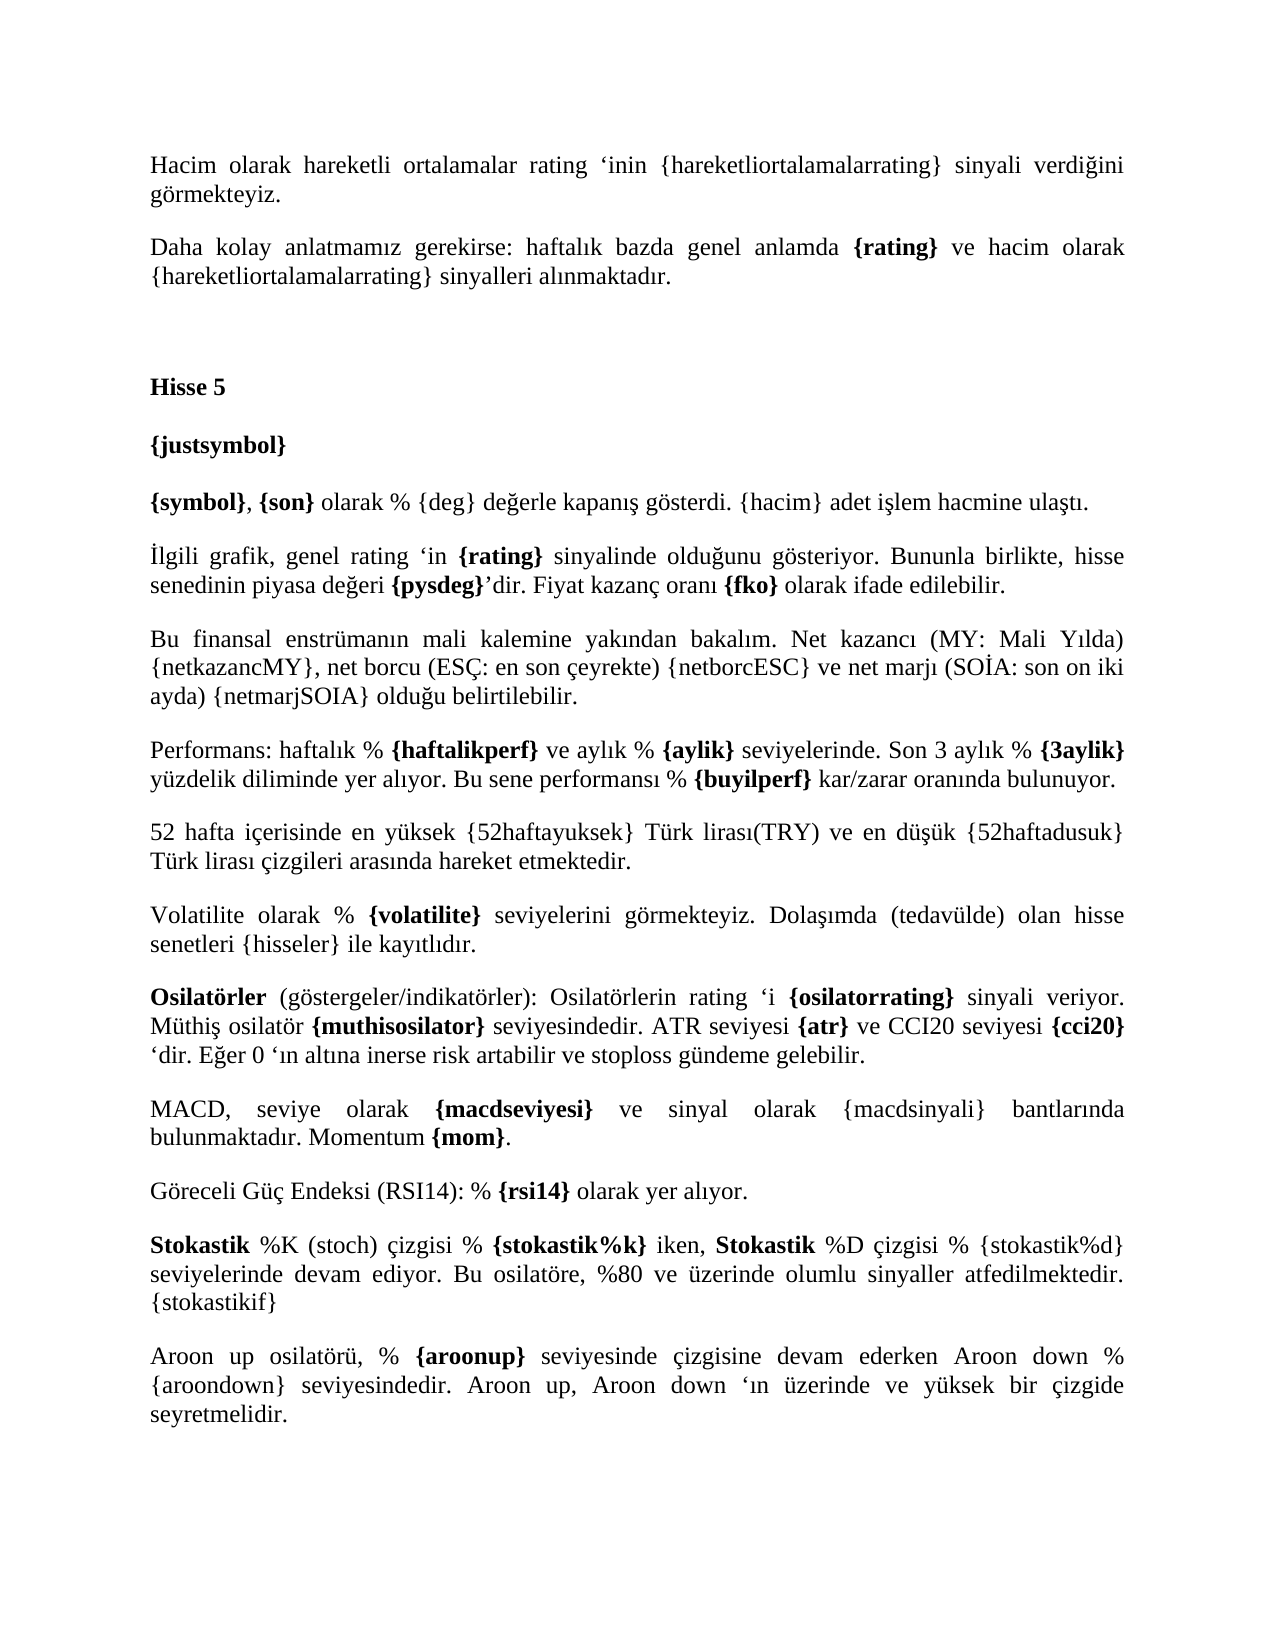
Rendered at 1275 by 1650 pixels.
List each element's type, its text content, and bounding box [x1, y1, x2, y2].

text {justsymbol} [150, 430, 1125, 459]
text İlgili grafik, genel rating ‘in {rating} sinyalinde olduğunu gösteriyor. Bununla birlikte, hisse senedinin piyasa değeri {pysdeg}’dir. Fiyat kazanç oranı {fko} olarak ifade edilebilir. [150, 541, 1125, 599]
text Stokastik %K (stoch) çizgisi % {stokastik%k} iken, Stokastik %D çizgisi % {stokastik%d} seviyelerinde devam ediyor. Bu osilatöre, %80 ve üzerinde olumlu sinyaller atfedilmektedir. {stokastikif} [150, 1230, 1125, 1316]
text Volatilite olarak % {volatilite} seviyelerini görmekteyiz. Dolaşımda (tedavülde) olan hisse senetleri {hisseler} ile kayıtlıdır. [150, 900, 1125, 957]
text Hacim olarak hareketli ortalamalar rating ‘inin {hareketliortalamalarrating} sinyali verdiğini görmekteyiz. [150, 150, 1125, 207]
text Bu finansal enstrümanın mali kalemine yakından bakalım. Net kazancı (MY: Mali Yılda) {netkazancMY}, net borcu (ESÇ: en son çeyrekte) {netborcESC} ve net marjı (SOİA: son on iki ayda) {netmarjSOIA} olduğu belirtilebilir. [150, 624, 1125, 710]
text Hisse 5 [150, 372, 1125, 401]
text Osilatörler (göstergeler/indikatörler): Osilatörlerin rating ‘i {osilatorrating} sinyali veriyor. Müthiş osilatör {muthisosilator} seviyesindedir. ATR seviyesi {atr} ve CCI20 seviyesi {cci20} ‘dir. Eğer 0 ‘ın altına inerse risk artabilir ve stoploss gündeme gelebilir. [150, 982, 1125, 1069]
text Aroon up osilatörü, % {aroonup} seviyesinde çizgisine devam ederken Aroon down % {aroondown} seviyesindedir. Aroon up, Aroon down ‘ın üzerinde ve yüksek bir çizgide seyretmelidir. [150, 1341, 1125, 1427]
text Göreceli Güç Endeksi (RSI14): % {rsi14} olarak yer alıyor. [150, 1176, 1125, 1205]
text Performans: haftalık % {haftalikperf} ve aylık % {aylik} seviyelerinde. Son 3 aylık % {3aylik} yüzdelik diliminde yer alıyor. Bu sene performansı % {buyilperf} kar/zarar oranında bulunuyor. [150, 735, 1125, 792]
text 52 hafta içerisinde en yüksek {52haftayuksek} Türk lirası(TRY) ve en düşük {52haftadusuk} Türk lirası çizgileri arasında hareket etmektedir. [150, 817, 1125, 875]
text {symbol}, {son} olarak % {deg} değerle kapanış gösterdi. {hacim} adet işlem hacmine ulaştı. [150, 487, 1125, 516]
text Daha kolay anlatmamız gerekirse: haftalık bazda genel anlamda {rating} ve hacim olarak {hareketliortalamalarrating} sinyalleri alınmaktadır. [150, 232, 1125, 290]
text MACD, seviye olarak {macdseviyesi} ve sinyal olarak {macdsinyali} bantlarında bulunmaktadır. Momentum {mom}. [150, 1094, 1125, 1151]
